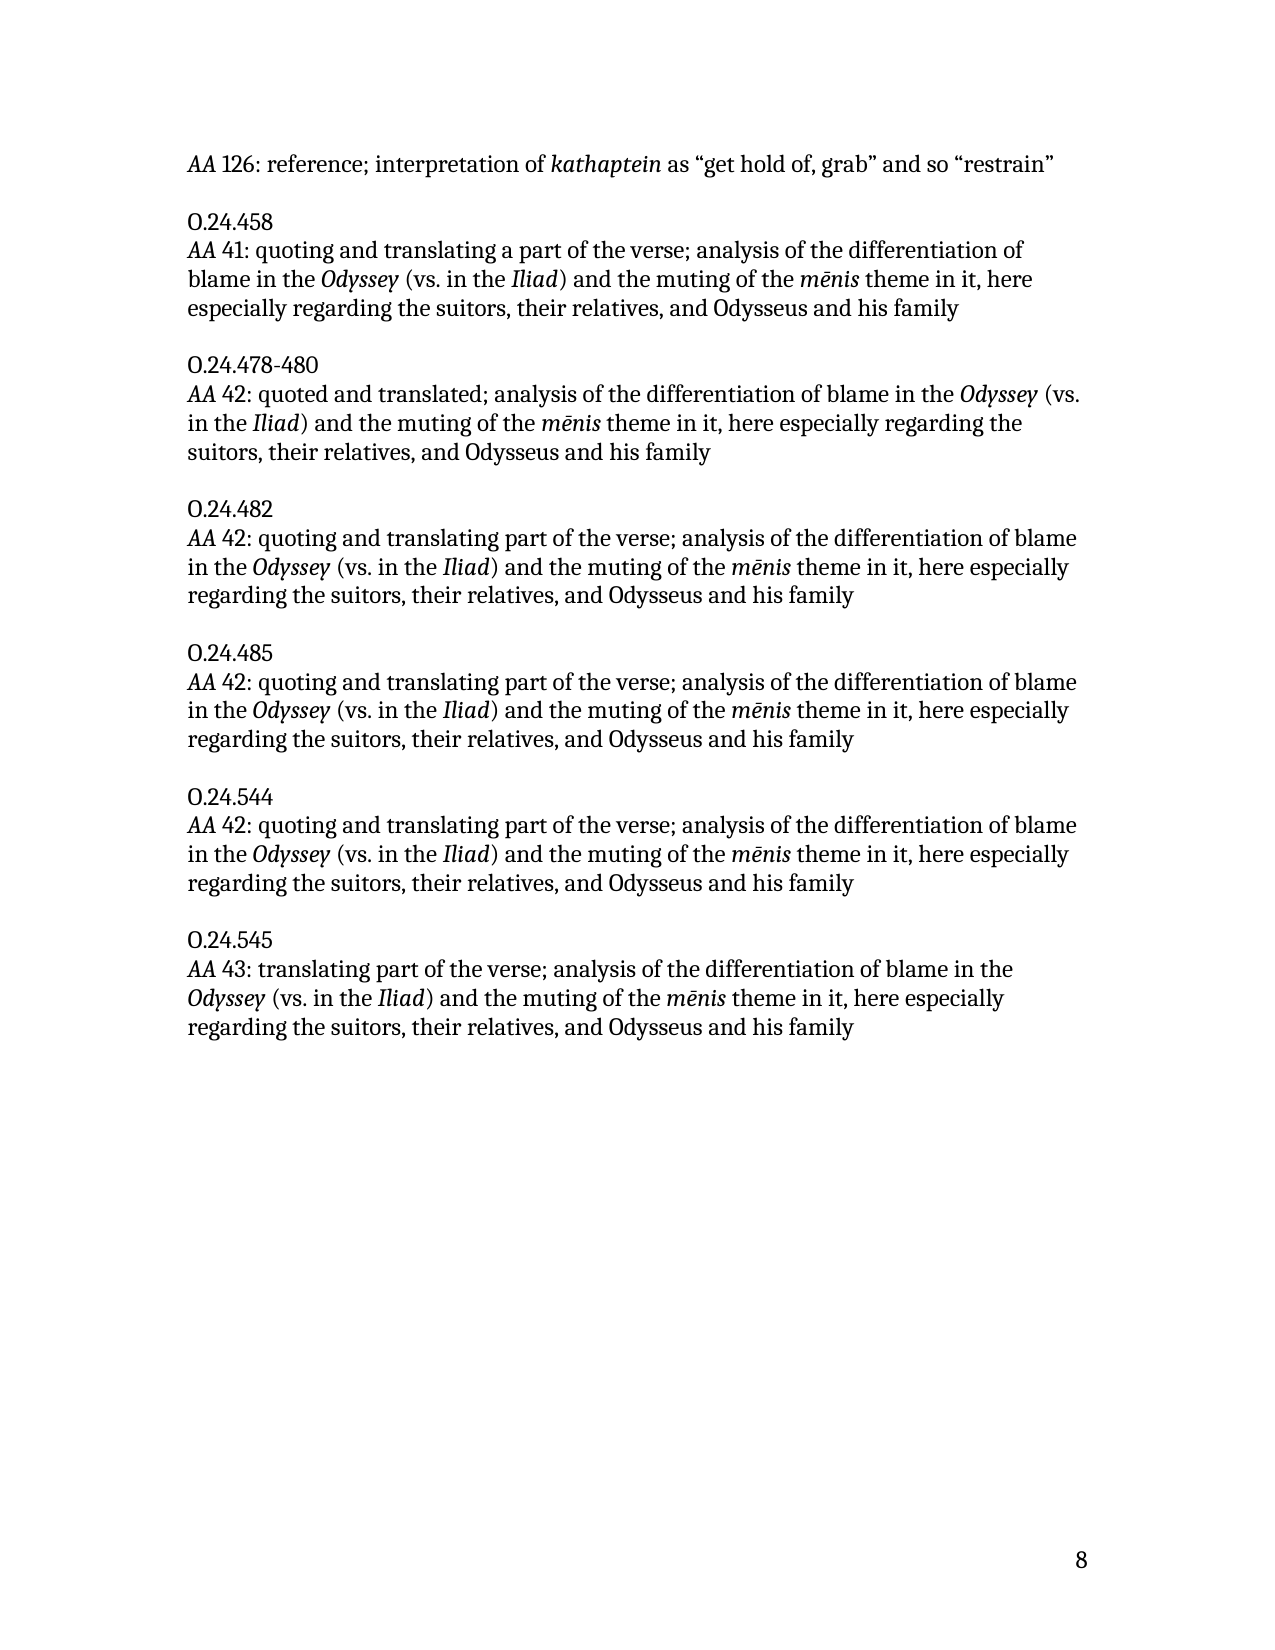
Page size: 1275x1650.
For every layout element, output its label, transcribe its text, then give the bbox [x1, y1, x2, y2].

text O.24.458 [187, 207, 1087, 236]
text AA 42: quoted and translated; analysis of the differentiation of blame in the Odyssey (vs. in the Iliad) and the muting of the mēnis theme in it, here especially regarding the suitors, their relatives, and Odysseus and his family [187, 380, 1087, 466]
text AA 42: quoting and translating part of the verse; analysis of the differentiation of blame in the Odyssey (vs. in the Iliad) and the muting of the mēnis theme in it, here especially regarding the suitors, their relatives, and Odysseus and his family [187, 811, 1087, 897]
text O.24.482 [187, 495, 1087, 524]
text AA 42: quoting and translating part of the verse; analysis of the differentiation of blame in the Odyssey (vs. in the Iliad) and the muting of the mēnis theme in it, here especially regarding the suitors, their relatives, and Odysseus and his family [187, 524, 1087, 610]
text AA 126: reference; interpretation of kathaptein as “get hold of, grab” and so “restrain” [187, 150, 1087, 179]
text O.24.485 [187, 639, 1087, 667]
text AA 43: translating part of the verse; analysis of the differentiation of blame in the Odyssey (vs. in the Iliad) and the muting of the mēnis theme in it, here especially regarding the suitors, their relatives, and Odysseus and his family [187, 955, 1087, 1041]
text O.24.478-480 [187, 351, 1087, 380]
text AA 42: quoting and translating part of the verse; analysis of the differentiation of blame in the Odyssey (vs. in the Iliad) and the muting of the mēnis theme in it, here especially regarding the suitors, their relatives, and Odysseus and his family [187, 667, 1087, 754]
text AA 41: quoting and translating a part of the verse; analysis of the differentiation of blame in the Odyssey (vs. in the Iliad) and the muting of the mēnis theme in it, here especially regarding the suitors, their relatives, and Odysseus and his family [187, 236, 1087, 322]
text O.24.545 [187, 926, 1087, 955]
text O.24.544 [187, 782, 1087, 811]
